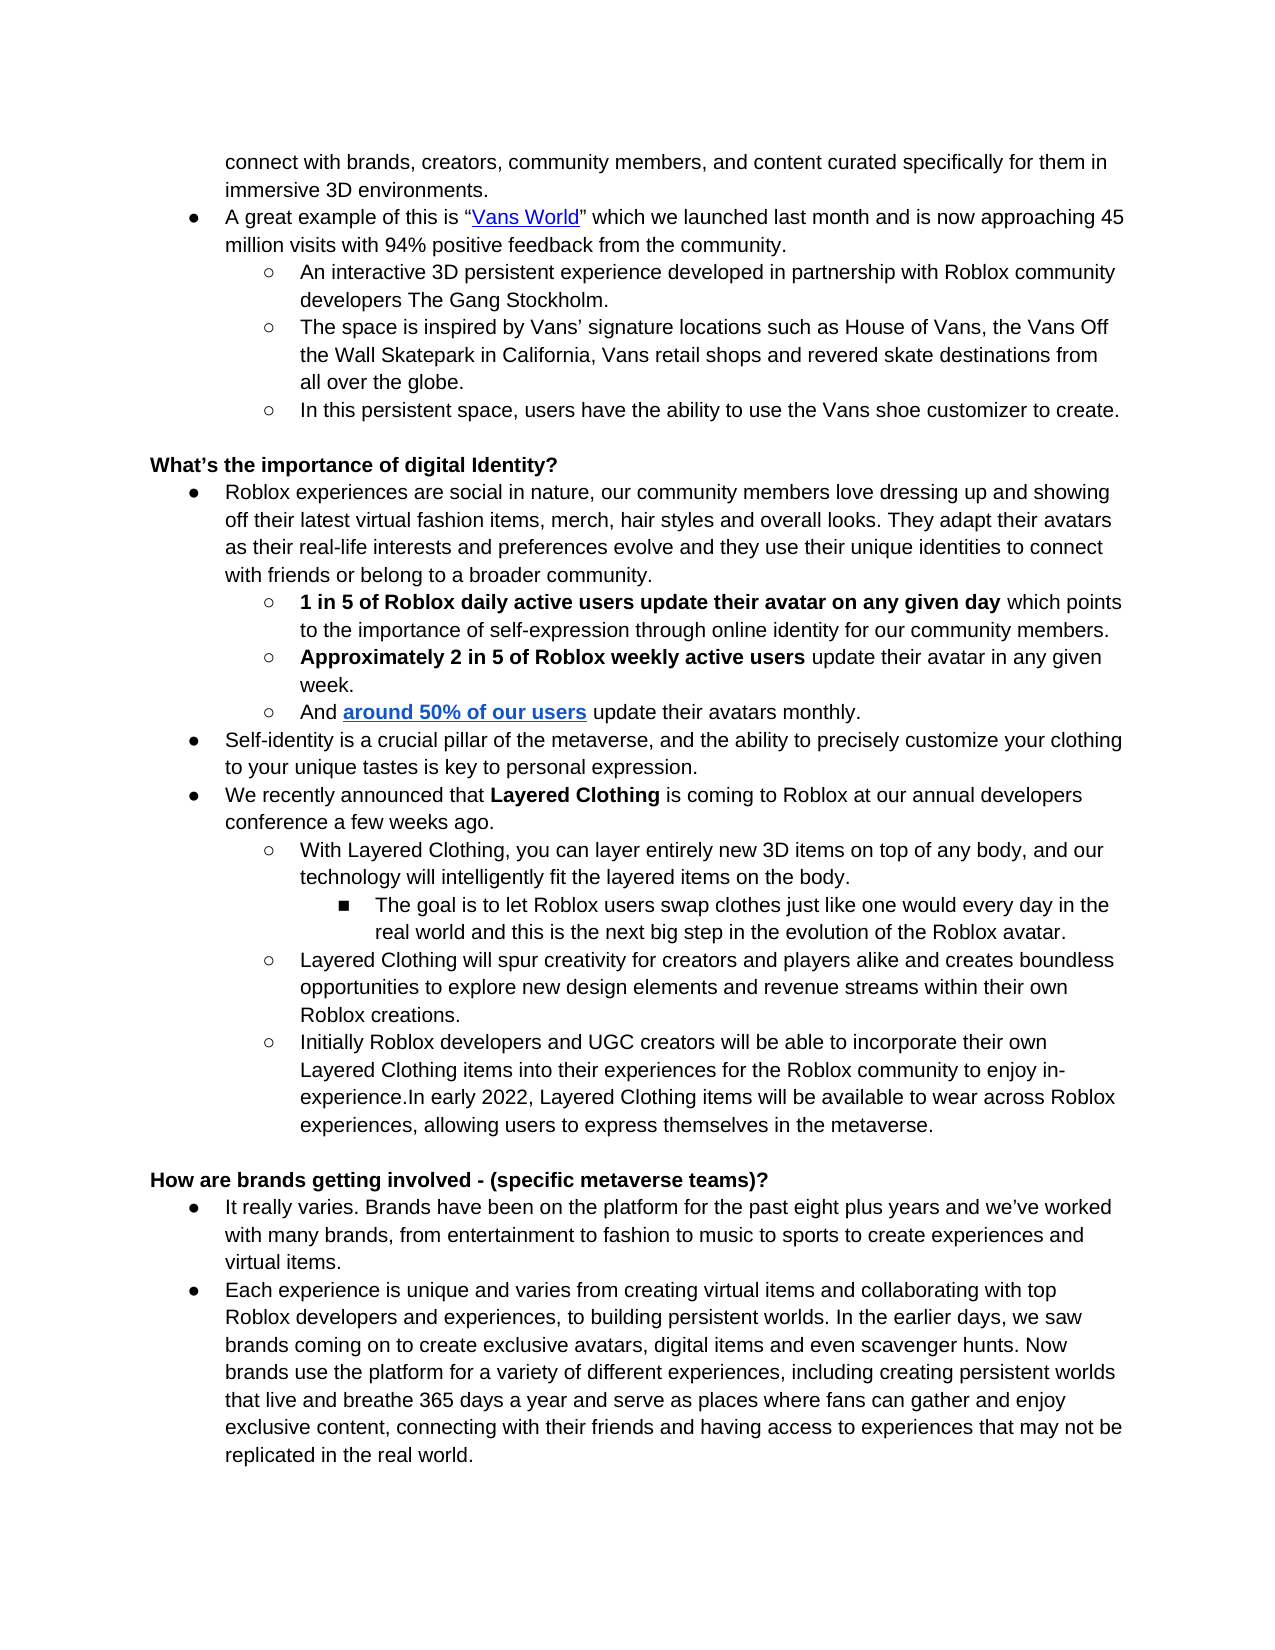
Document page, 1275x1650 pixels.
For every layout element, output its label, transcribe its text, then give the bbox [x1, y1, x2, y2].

list An interactive 3D persistent experience developed in partnership with Roblox community developers The Gang Stockholm. [262, 260, 1125, 311]
list And around 50% of our users update their avatars monthly. [262, 700, 1125, 724]
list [187, 150, 1125, 201]
list A great example of this is “Vans World” which we launched last month and is now approaching 45 million visits with 94% positive feedback from the community. [187, 205, 1125, 256]
list We recently announced that Layered Clothing is coming to Roblox at our annual developers conference a few weeks ago. [187, 782, 1125, 834]
list Approximately 2 in 5 of Roblox weekly active users update their avatar in any given week. [262, 645, 1125, 696]
list Initially Roblox developers and UGC creators will be able to incorporate their own Layered Clothing items into their experiences for the Roblox community to enjoy in-experience.In early 2022, Layered Clothing items will be available to wear across Roblox experiences, allowing users to express themselves in the metaverse. [262, 1030, 1125, 1136]
list 1 in 5 of Roblox daily active users update their avatar on any given day which points to the importance of self-expression through online identity for our community members. [262, 590, 1125, 641]
text How are brands getting involved - (specific metaverse teams)? [150, 1167, 1125, 1191]
list With Layered Clothing, you can layer entirely new 3D items on top of any body, and our technology will intelligently fit the layered items on the body. [262, 837, 1125, 889]
list Roblox experiences are social in nature, our community members love dressing up and showing off their latest virtual fashion items, merch, hair styles and overall looks. They adapt their avatars as their real-life interests and preferences evolve and they use their unique identities to connect with friends or belong to a broader community. [187, 480, 1125, 586]
list The goal is to let Roblox users swap clothes just like one would every day in the real world and this is the next big step in the evolution of the Roblox avatar. [337, 892, 1125, 944]
list Self-identity is a crucial pillar of the metaverse, and the ability to precisely customize your clothing to your unique tastes is key to personal expression. [187, 727, 1125, 779]
list Layered Clothing will spur creativity for creators and players alike and creates boundless opportunities to explore new design elements and revenue streams within their own Roblox creations. [262, 947, 1125, 1026]
list In this persistent space, users have the ability to use the Vans shoe customizer to create. [262, 397, 1125, 421]
text What’s the importance of digital Identity? [150, 452, 1125, 476]
list It really varies. Brands have been on the platform for the past eight plus years and we’ve worked with many brands, from entertainment to fashion to music to sports to create experiences and virtual items. [187, 1195, 1125, 1274]
list The space is inspired by Vans’ signature locations such as House of Vans, the Vans Off the Wall Skatepark in California, Vans retail shops and revered skate destinations from all over the globe. [262, 315, 1125, 394]
list Each experience is unique and varies from creating virtual items and collaborating with top Roblox developers and experiences, to building persistent worlds. In the earlier days, we saw brands coming on to create exclusive avatars, digital items and even scavenger hunts. Now brands use the platform for a variety of different experiences, including creating persistent worlds that live and breathe 365 days a year and serve as places where fans can gather and enjoy exclusive content, connecting with their friends and having access to experiences that may not be replicated in the real world. [187, 1277, 1125, 1466]
